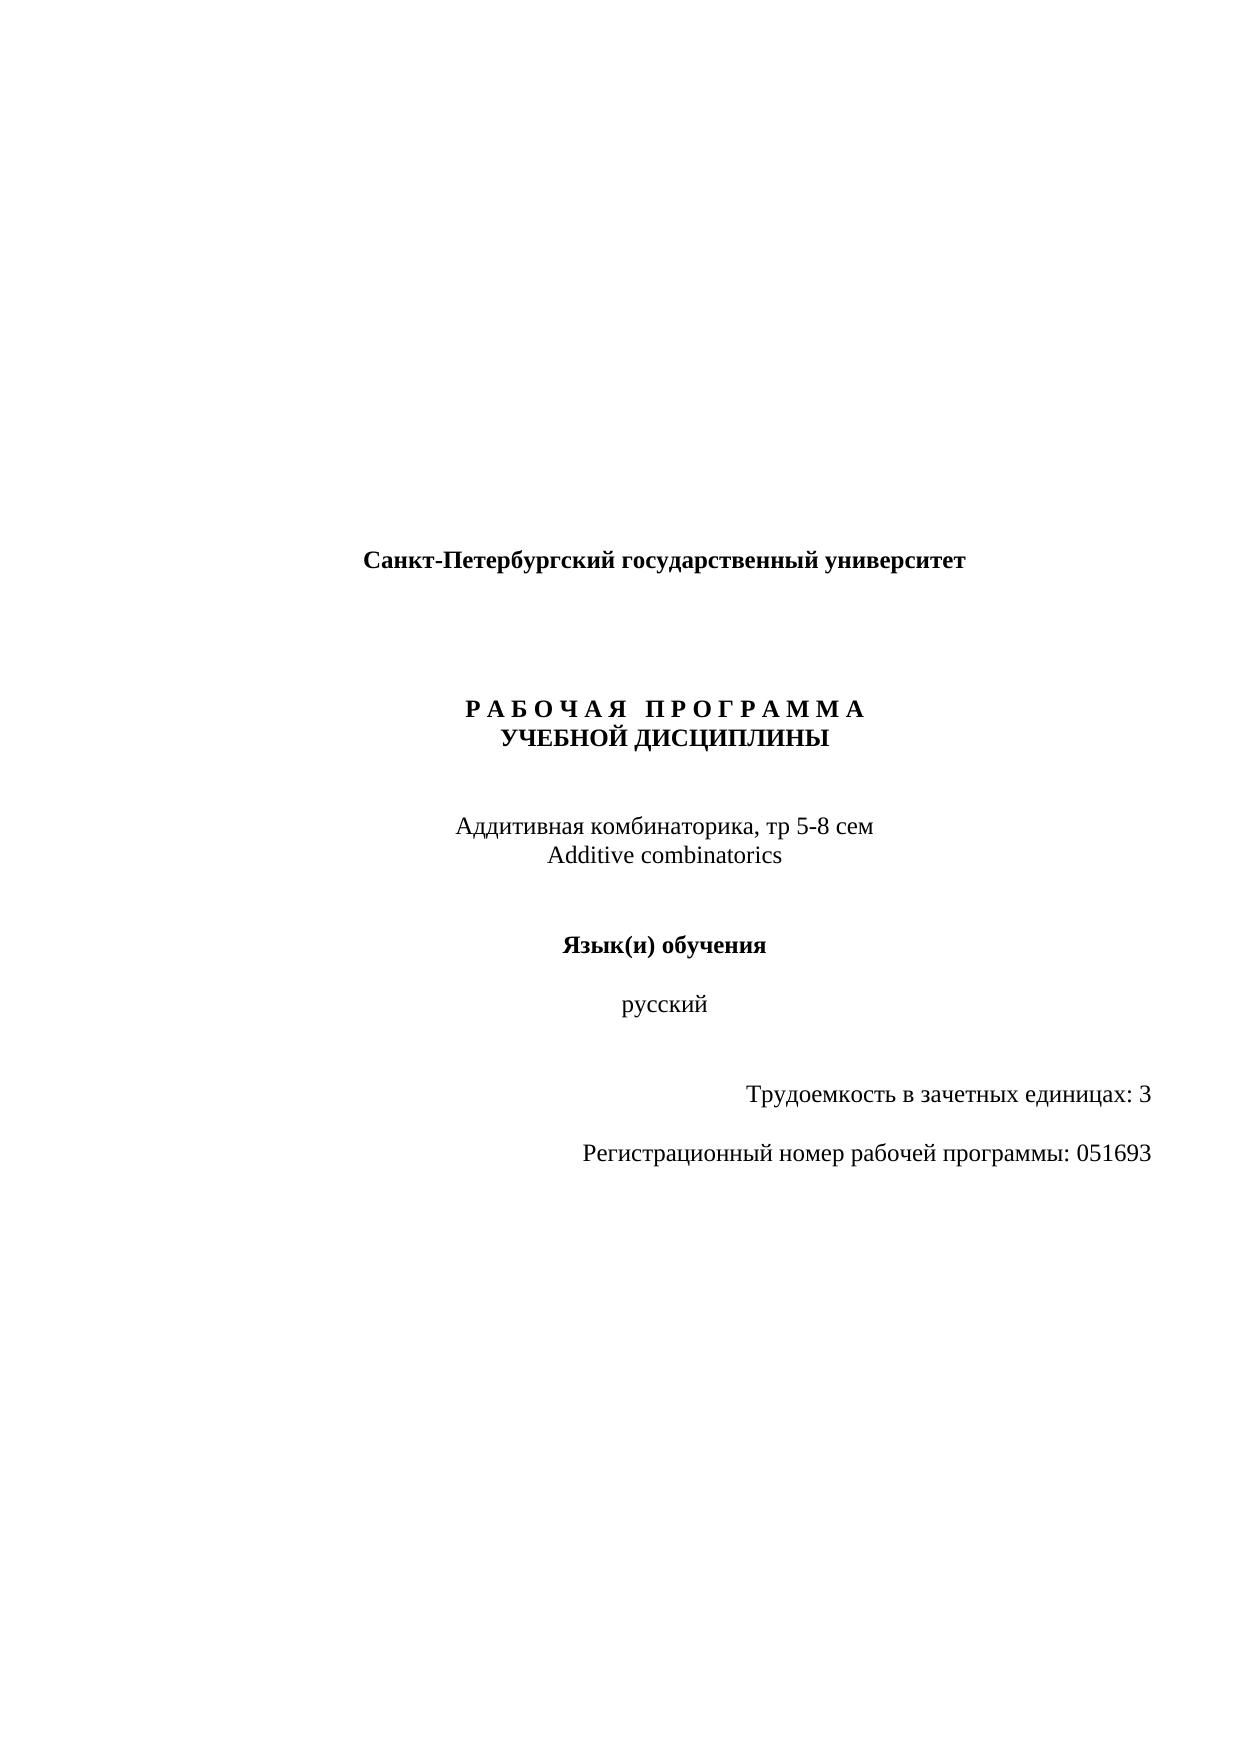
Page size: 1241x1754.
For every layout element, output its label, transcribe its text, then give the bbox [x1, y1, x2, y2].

text Санкт-Петербургский государственный университет [177, 545, 1152, 574]
text Р А Б О Ч А Я П Р О Г Р А М М А [177, 694, 1152, 723]
text УЧЕБНОЙ ДИСЦИПЛИНЫ [177, 723, 1152, 752]
text Аддитивная комбинаторика, тр 5-8 сем [177, 811, 1152, 840]
text русский [177, 989, 1152, 1018]
text Регистрационный номер рабочей программы: 051693 [177, 1138, 1152, 1167]
text Additive combinatorics [177, 840, 1152, 869]
text Трудоемкость в зачетных единицах: 3 [177, 1079, 1152, 1108]
text Язык(и) обучения [177, 930, 1152, 958]
